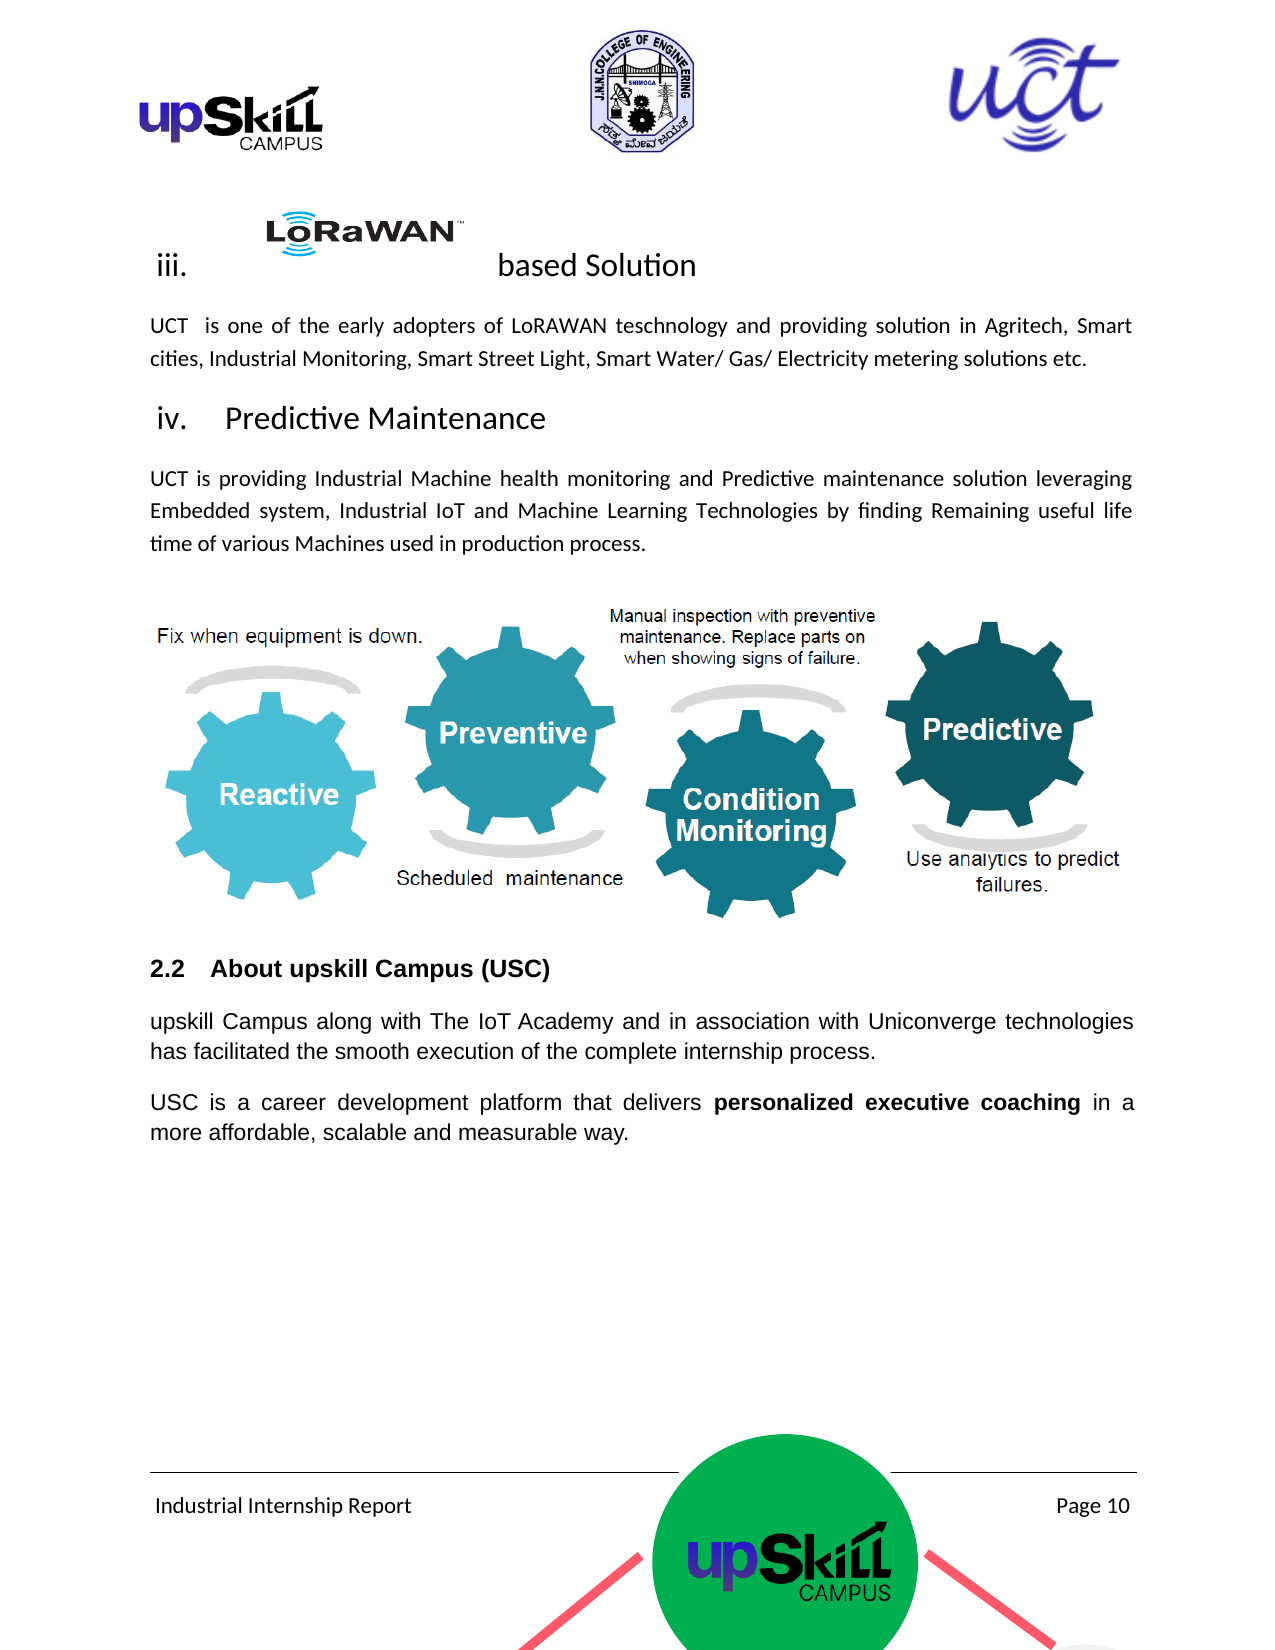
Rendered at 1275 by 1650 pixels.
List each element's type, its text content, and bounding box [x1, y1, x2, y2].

picture [653, 1500, 926, 1606]
picture [150, 581, 1135, 929]
text USC is a career development platform that delivers personalized executive coaching in a more affordable, scalable and measurable way. [150, 1089, 1134, 1146]
picture [108, 73, 354, 154]
picture [588, 28, 697, 159]
picture [946, 28, 1125, 154]
subtitle About upskill Campus (USC) [150, 958, 1134, 983]
text UCT is one of the early adopters of LoRAWAN teschnology and providing solution in Agritech, Smart cities, Industrial Monitoring, Smart Street Light, Smart Water/ Gas/ Electricity metering solutions etc. [150, 311, 1134, 372]
text UCT is providing Industrial Machine health monitoring and Predictive maintenance solution leveraging Embedded system, Industrial IoT and Machine Learning Technologies by finding Remaining useful life time of various Machines used in production process. [150, 464, 1134, 557]
list Predictive Maintenance [187, 397, 1134, 437]
text upskill Campus along with The IoT Academy and in association with Uniconverge technologies has facilitated the smooth execution of the complete internship process. [150, 1008, 1134, 1064]
picture [225, 181, 492, 277]
